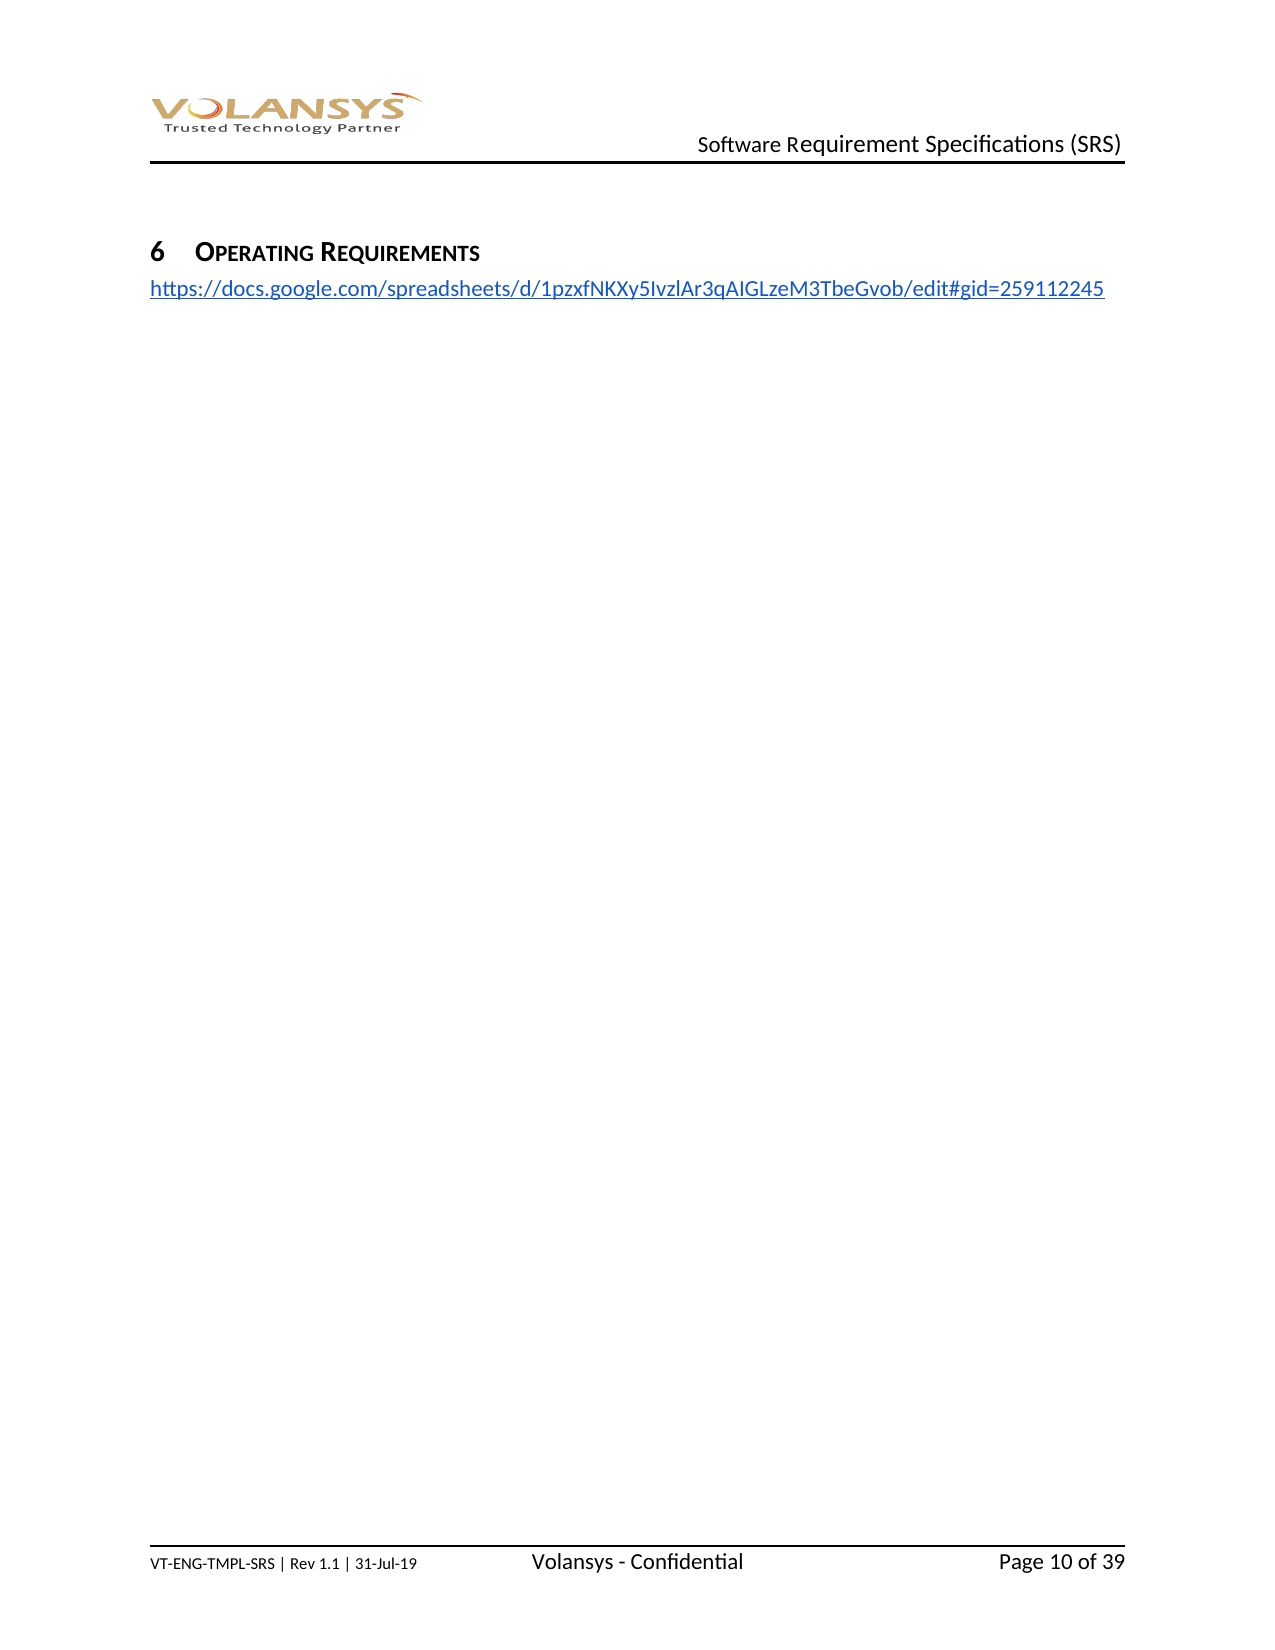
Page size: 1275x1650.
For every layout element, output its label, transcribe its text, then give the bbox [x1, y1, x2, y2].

picture [150, 75, 424, 153]
text https://docs.google.com/spreadsheets/d/1pzxfNKXy5IvzlAr3qAIGLzeM3TbeGvob/edit#gid=259112245 [150, 274, 1125, 302]
subtitle Operating Requirements [150, 233, 1125, 268]
